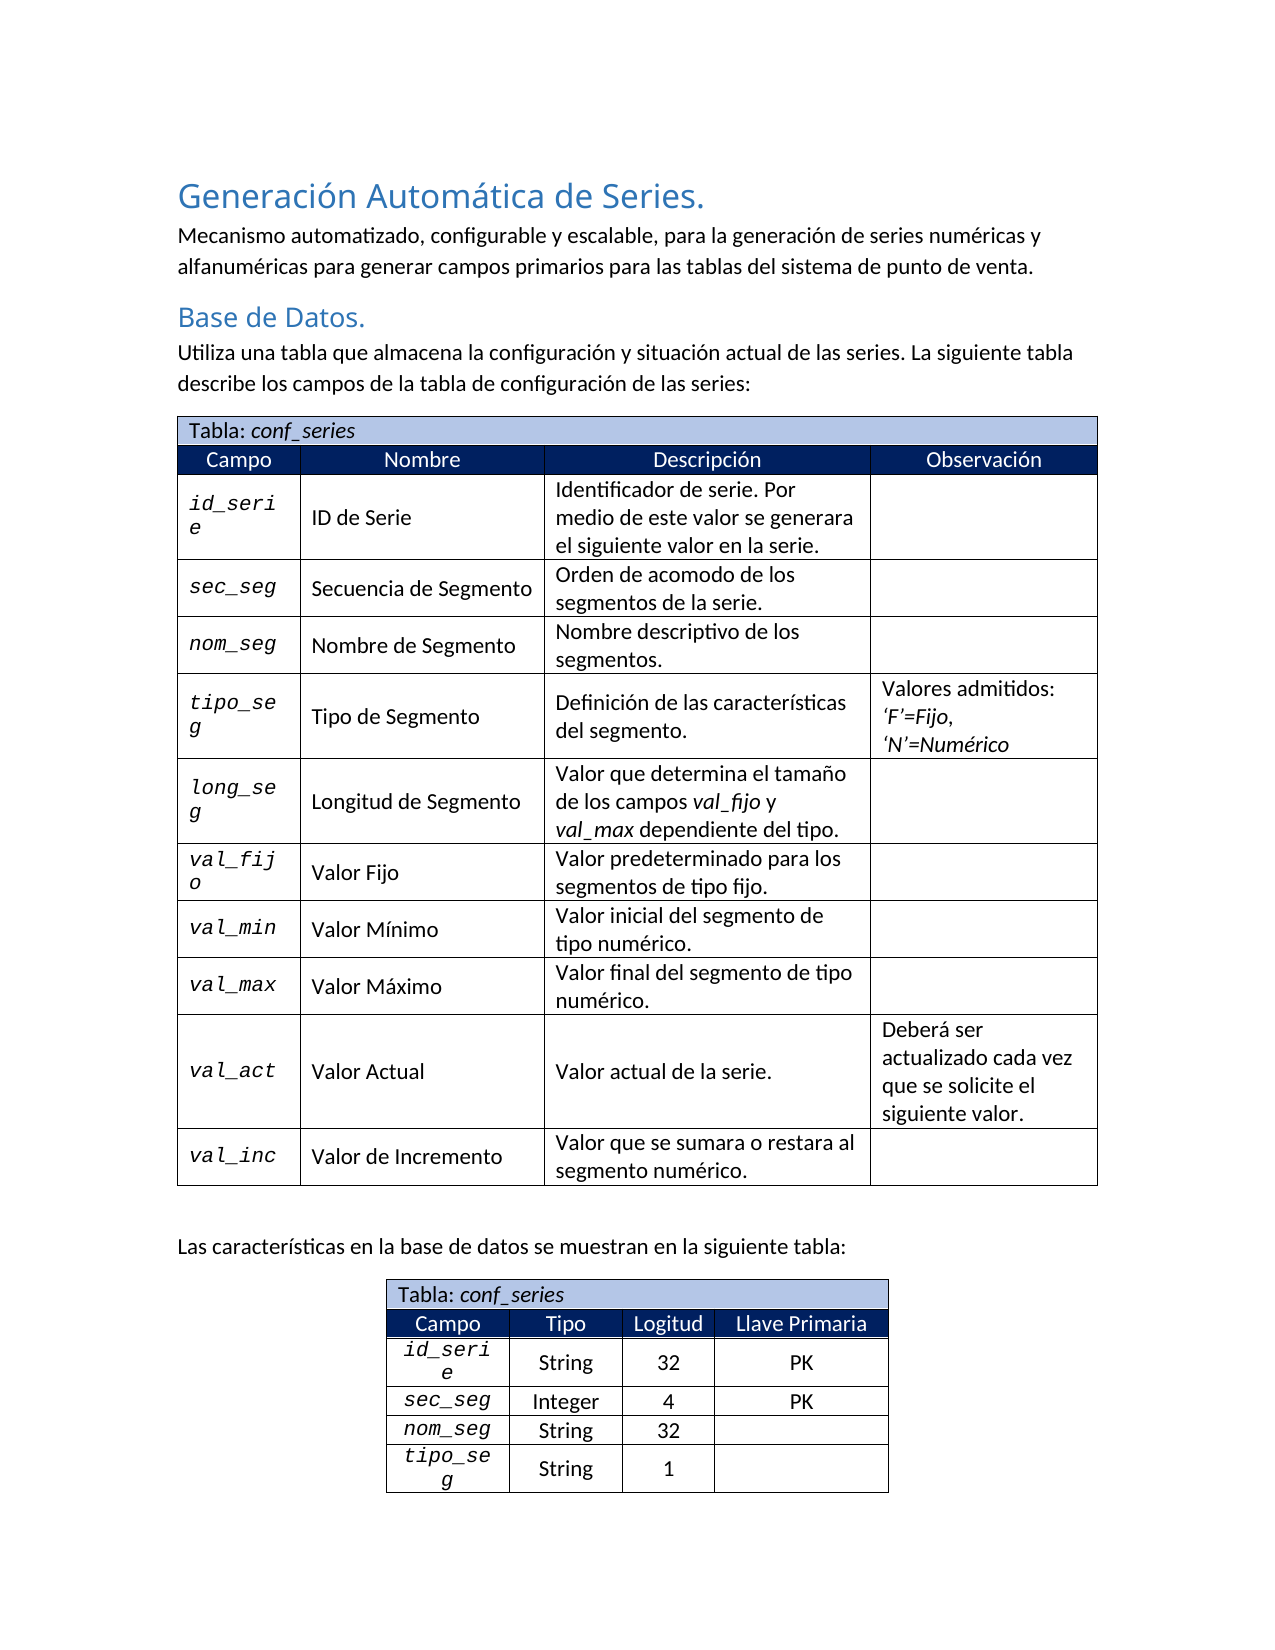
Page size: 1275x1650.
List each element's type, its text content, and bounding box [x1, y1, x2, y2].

table_cell Observación [871, 446, 1097, 474]
text Utiliza una tabla que almacena la configuración y situación actual de las series. La siguiente tabla describe los campos de la tabla de configuración de las series: [177, 338, 1098, 397]
table_cell [715, 1445, 888, 1492]
table_cell tipo_seg [387, 1445, 509, 1492]
table_cell id_serie [387, 1339, 509, 1386]
table_cell id_serie [178, 475, 300, 559]
table_cell [871, 958, 1097, 1014]
table_cell String [510, 1445, 622, 1492]
table_cell Valor Mínimo [301, 901, 544, 957]
table_cell [871, 901, 1097, 957]
table_cell Campo [178, 446, 300, 474]
table_cell nom_seg [178, 617, 300, 673]
table_cell Logitud [623, 1310, 714, 1337]
table_cell Llave Primaria [715, 1310, 888, 1337]
table_cell val_inc [178, 1129, 300, 1184]
table_cell tipo_seg [178, 674, 300, 758]
table_cell PK [715, 1387, 888, 1415]
table_cell Valor final del segmento de tipo numérico. [545, 958, 870, 1014]
table_cell Orden de acomodo de los segmentos de la serie. [545, 560, 870, 616]
table_cell 32 [623, 1416, 714, 1444]
table_cell [871, 475, 1097, 559]
table_cell long_seg [178, 759, 300, 843]
table_cell Longitud de Segmento [301, 759, 544, 843]
table_cell [871, 759, 1097, 843]
text Mecanismo automatizado, configurable y escalable, para la generación de series numéricas y alfanuméricas para generar campos primarios para las tablas del sistema de punto de venta. [177, 222, 1098, 280]
table_cell Valor Actual [301, 1015, 544, 1127]
table_cell PK [715, 1339, 888, 1386]
table_cell 1 [623, 1445, 714, 1492]
table_header Tabla: conf_series [178, 417, 1097, 444]
table_cell Nombre de Segmento [301, 617, 544, 673]
table_cell Valor de Incremento [301, 1129, 544, 1184]
table_cell Campo [387, 1310, 509, 1337]
table_cell [871, 560, 1097, 616]
table_cell Deberá ser actualizado cada vez que se solicite el siguiente valor. [871, 1015, 1097, 1127]
table_cell Nombre descriptivo de los segmentos. [545, 617, 870, 673]
table_cell Secuencia de Segmento [301, 560, 544, 616]
table_cell Valor Fijo [301, 844, 544, 900]
text Las características en la base de datos se muestran en la siguiente tabla: [177, 1232, 1098, 1261]
table_cell Valor predeterminado para los segmentos de tipo fijo. [545, 844, 870, 900]
table_cell Valor inicial del segmento de tipo numérico. [545, 901, 870, 957]
table_cell Valor actual de la serie. [545, 1015, 870, 1127]
table_cell sec_seg [387, 1387, 509, 1415]
table_cell [715, 1416, 888, 1444]
subtitle Generación Automática de Series. [177, 173, 1098, 218]
table_cell 32 [623, 1339, 714, 1386]
table_cell 4 [623, 1387, 714, 1415]
table_cell val_min [178, 901, 300, 957]
table_cell Identificador de serie. Por medio de este valor se generara el siguiente valor en la serie. [545, 475, 870, 559]
table_cell Valor que determina el tamaño de los campos val_fijo y val_max dependiente del tipo. [545, 759, 870, 843]
table_cell String [510, 1416, 622, 1444]
table_cell Valores admitidos: ‘F’=Fijo, ‘N’=Numérico [871, 674, 1097, 758]
table_cell [871, 1129, 1097, 1184]
table_cell Integer [510, 1387, 622, 1415]
table_cell String [510, 1339, 622, 1386]
table_cell [871, 617, 1097, 673]
table_cell Tipo de Segmento [301, 674, 544, 758]
table_cell [871, 844, 1097, 900]
table_cell Descripción [545, 446, 870, 474]
table_cell nom_seg [387, 1416, 509, 1444]
table_cell ID de Serie [301, 475, 544, 559]
table_cell Valor que se sumara o restara al segmento numérico. [545, 1129, 870, 1184]
table_cell Tipo [510, 1310, 622, 1337]
table_cell Definición de las características del segmento. [545, 674, 870, 758]
table_cell Valor Máximo [301, 958, 544, 1014]
subtitle Base de Datos. [177, 299, 1098, 336]
table_cell val_act [178, 1015, 300, 1127]
table_cell Nombre [301, 446, 544, 474]
table_cell sec_seg [178, 560, 300, 616]
table_cell val_max [178, 958, 300, 1014]
table_cell val_fijo [178, 844, 300, 900]
table_header Tabla: conf_series [387, 1280, 888, 1308]
